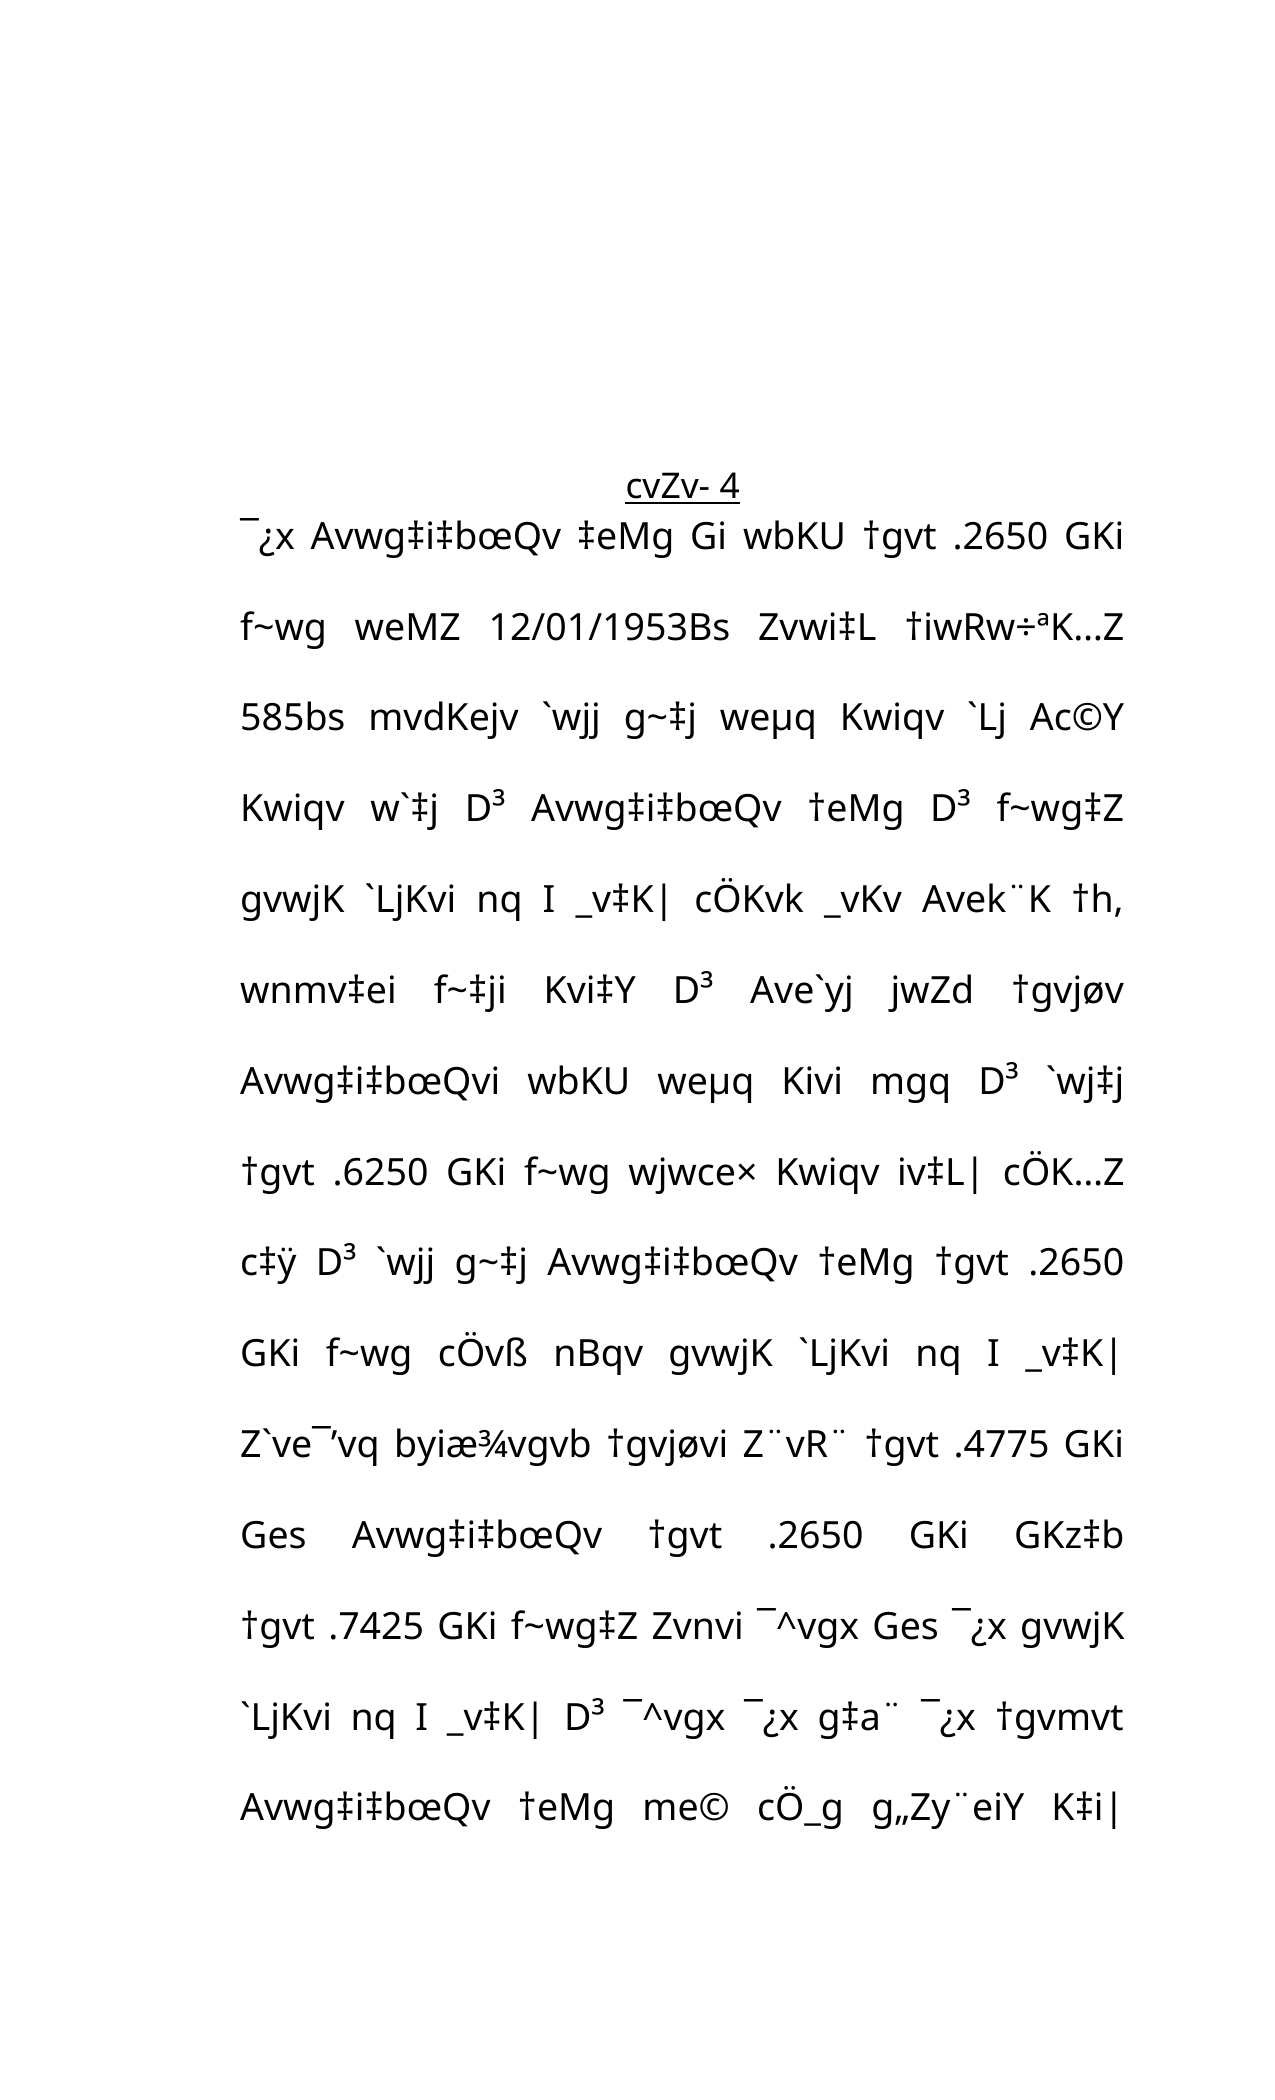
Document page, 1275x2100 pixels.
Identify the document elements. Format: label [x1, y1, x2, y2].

text [240, 509, 1125, 1832]
